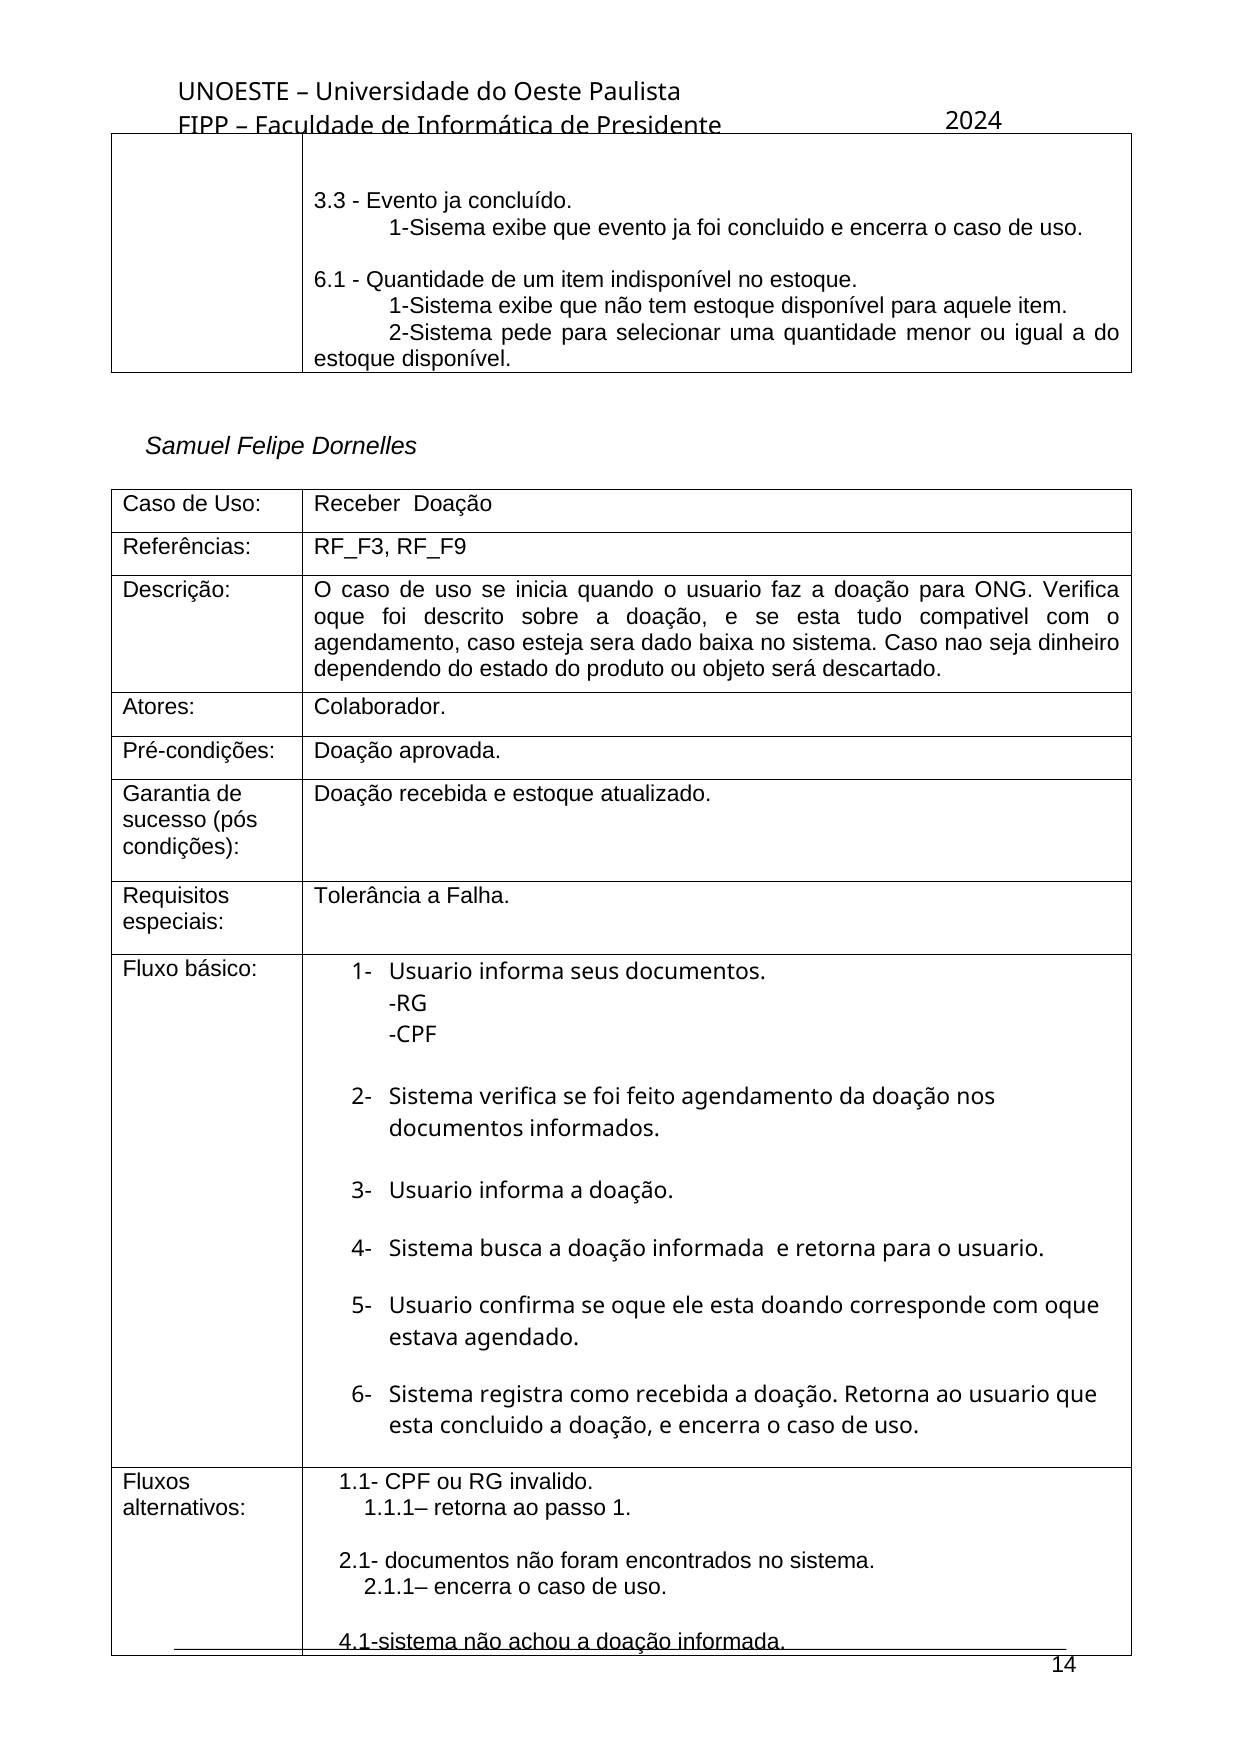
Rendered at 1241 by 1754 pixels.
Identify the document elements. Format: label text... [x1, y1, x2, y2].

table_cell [303, 134, 1131, 372]
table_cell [112, 1468, 302, 1655]
table_cell Doação aprovada. [303, 737, 1131, 779]
table_cell Doação recebida e estoque atualizado. [303, 780, 1131, 881]
table_cell Fluxo básico: [112, 955, 302, 1467]
table_header Caso de Uso: [112, 490, 302, 532]
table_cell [303, 1468, 1131, 1655]
table_cell O caso de uso se inicia quando o usuario faz a doação para ONG. Verifica oque foi descrito sobre a doação, e se esta tudo compativel com o agendamento, caso esteja sera dado baixa no sistema. Caso nao seja dinheiro dependendo do estado do produto ou objeto será descartado. [303, 576, 1131, 692]
table_header Receber Doação [303, 490, 1131, 532]
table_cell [112, 134, 302, 372]
table_cell Descrição: [112, 576, 302, 692]
table_cell Garantia de sucesso (pós condições): [112, 780, 302, 881]
table_cell Usuario informa seus documentos. -RG -CPF Sistema verifica se foi feito agendamento da doação nos documentos informados. Usuario informa a doação. Sistema busca a doação informada e retorna para o usuario. Usuario confirma se oque ele esta doando corresponde com oque estava agendado. Sistema registra como recebida a doação. Retorna ao usuario que esta concluido a doação, e encerra o caso de uso. [303, 955, 1131, 1467]
table_cell Colaborador. [303, 693, 1131, 736]
text Samuel Felipe Dornelles [110, 431, 1132, 459]
table_cell RF_F3, RF_F9 [303, 533, 1131, 575]
table_cell Requisitos especiais: [112, 882, 302, 954]
table_cell Pré-condições: [112, 737, 302, 779]
table_cell Atores: [112, 693, 302, 736]
table_cell Referências: [112, 533, 302, 575]
table_cell Tolerância a Falha. [303, 882, 1131, 954]
